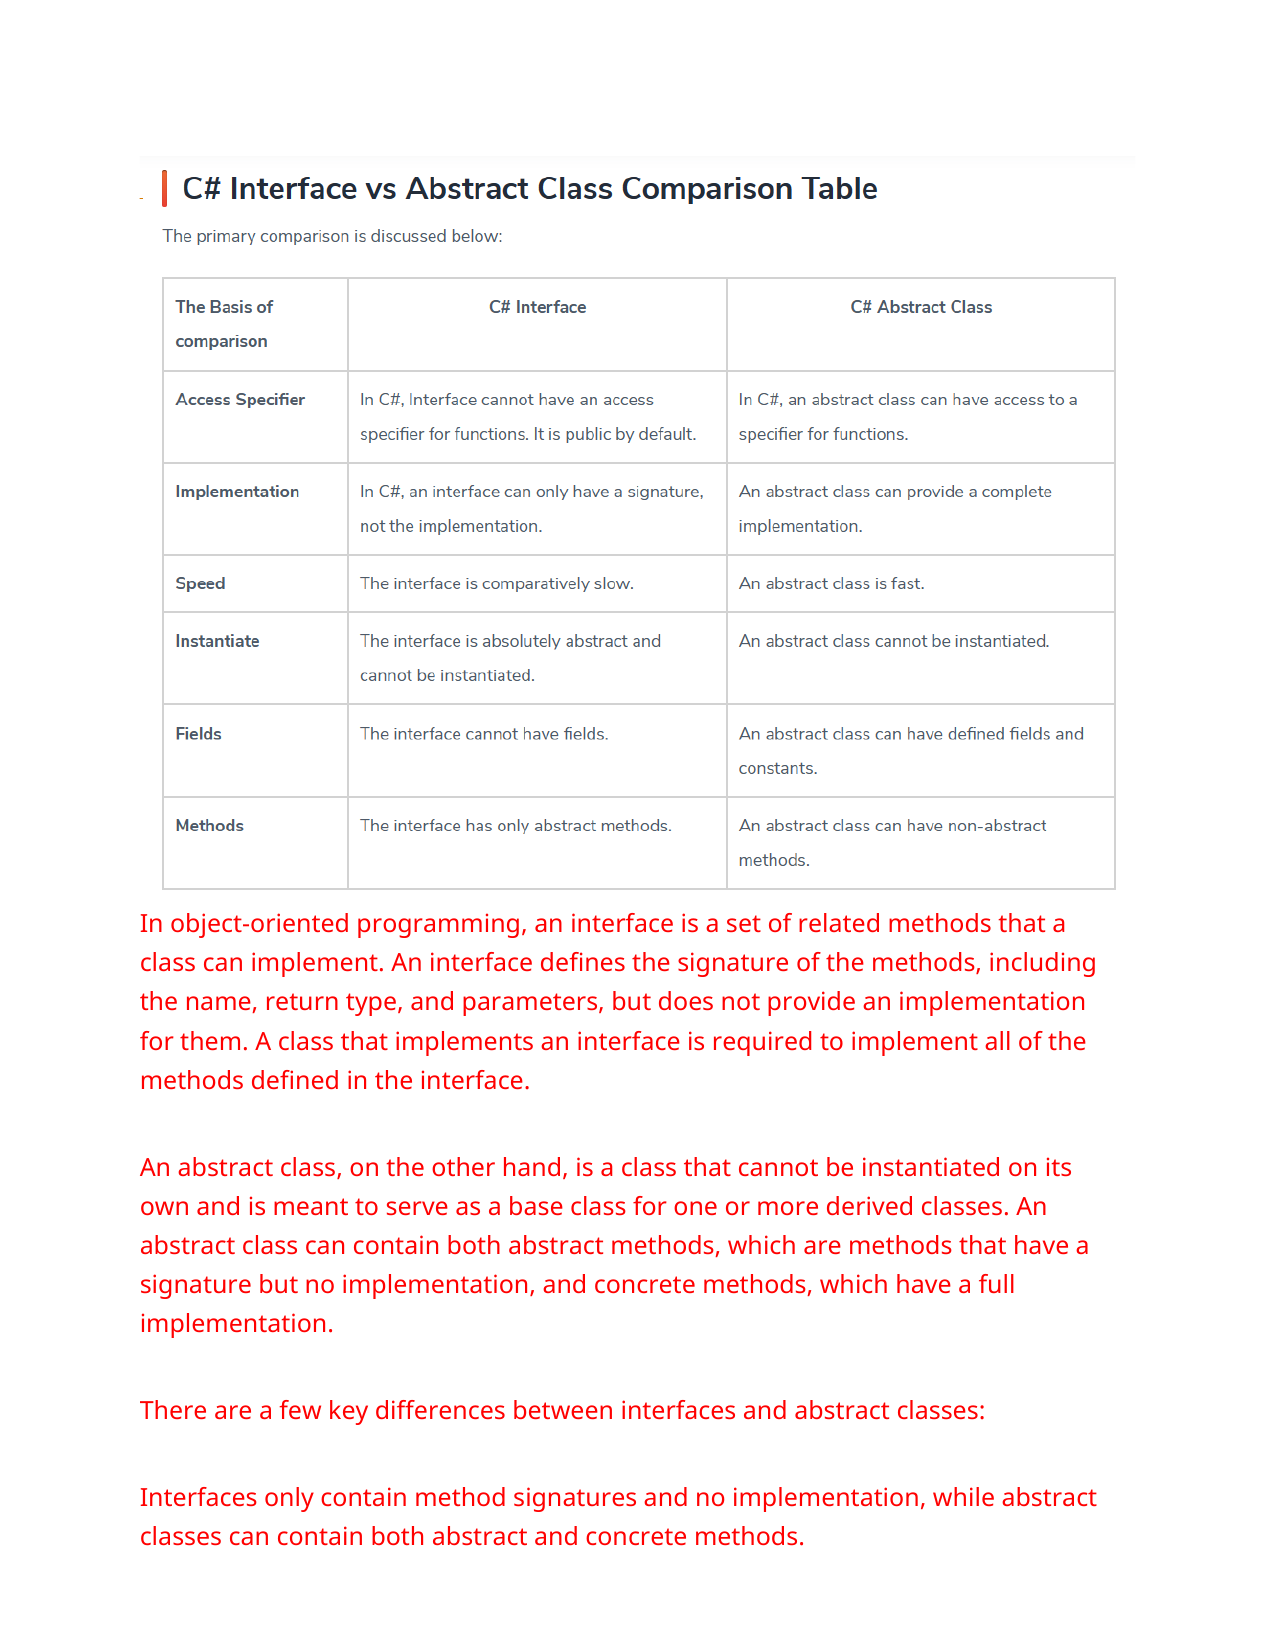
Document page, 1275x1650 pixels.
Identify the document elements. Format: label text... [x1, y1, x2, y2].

text There are a few key differences between interfaces and abstract classes: [139, 1393, 1121, 1427]
text An abstract class, on the other hand, is a class that cannot be instantiated on its own and is meant to serve as a base class for one or more derived classes. An abstract class can contain both abstract methods, which are methods that have a signature but no implementation, and concrete methods, which have a full implementation. [139, 1149, 1121, 1340]
text In object-oriented programming, an interface is a set of related methods that a class can implement. An interface defines the signature of the methods, including the name, return type, and parameters, but does not provide an implementation for them. A class that implements an interface is required to implement all of the methods defined in the interface. [139, 906, 1121, 1096]
picture [139, 156, 1136, 897]
text Interfaces only contain method signatures and no implementation, while abstract classes can contain both abstract and concrete methods. [139, 1479, 1121, 1553]
